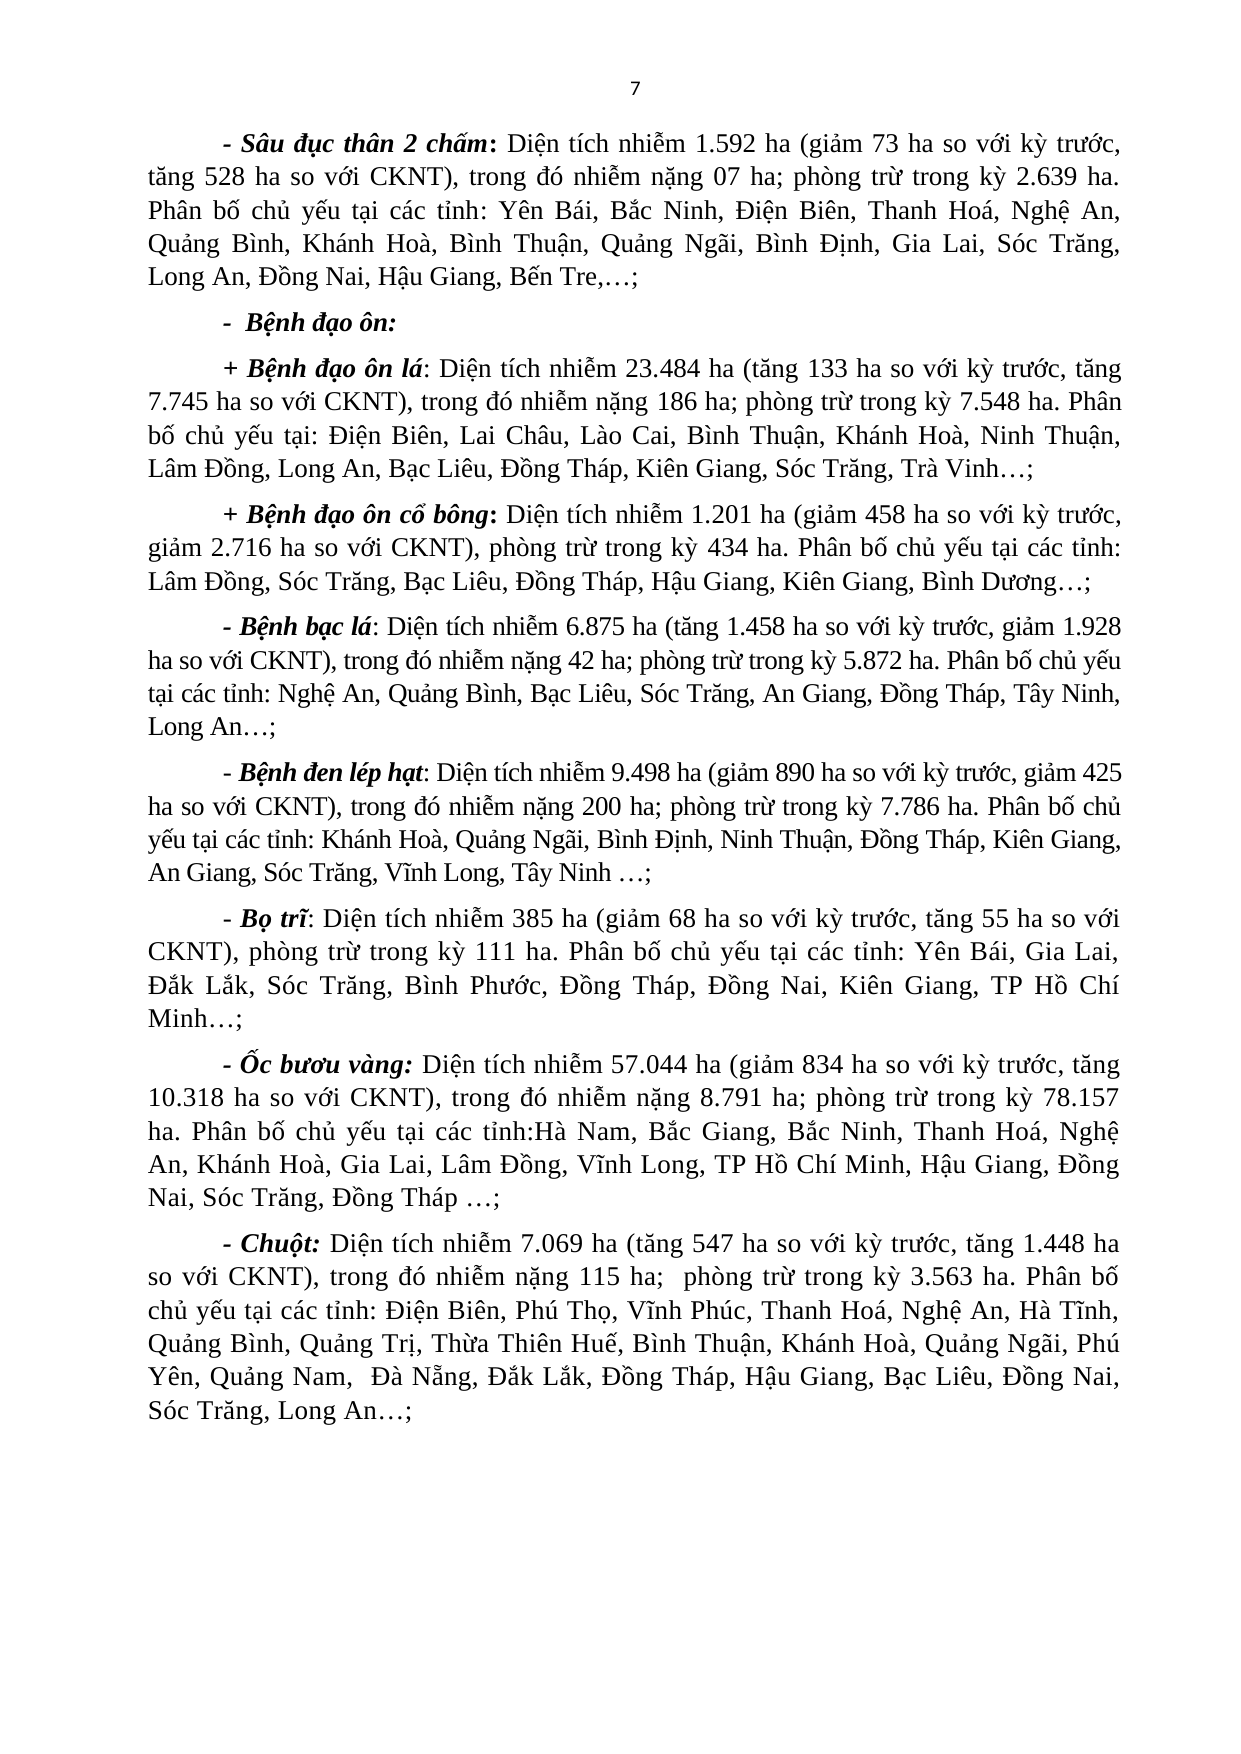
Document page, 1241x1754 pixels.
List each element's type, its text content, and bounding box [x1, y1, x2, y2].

text - Sâu đục thân 2 chấm: Diện tích nhiễm 1.592 ha (giảm 73 ha so với kỳ trước, tăng 528 ha so với CKNT), trong đó nhiễm nặng 07 ha; phòng trừ trong kỳ 2.639 ha. Phân bố chủ yếu tại các tỉnh: Yên Bái, Bắc Ninh, Điện Biên, Thanh Hoá, Nghệ An, Quảng Bình, Khánh Hoà, Bình Thuận, Quảng Ngãi, Bình Định, Gia Lai, Sóc Trăng, Long An, Đồng Nai, Hậu Giang, Bến Tre,…; [148, 126, 1122, 292]
text - Ốc bươu vàng: Diện tích nhiễm 57.044 ha (giảm 834 ha so với kỳ trước, tăng 10.318 ha so với CKNT), trong đó nhiễm nặng 8.791 ha; phòng trừ trong kỳ 78.157 ha. Phân bố chủ yếu tại các tỉnh:Hà Nam, Bắc Giang, Bắc Ninh, Thanh Hoá, Nghệ An, Khánh Hoà, Gia Lai, Lâm Đồng, Vĩnh Long, TP Hồ Chí Minh, Hậu Giang, Đồng Nai, Sóc Trăng, Đồng Tháp …; [148, 1047, 1122, 1213]
text - Bệnh đạo ôn: [148, 305, 1122, 338]
text - Chuột: Diện tích nhiễm 7.069 ha (tăng 547 ha so với kỳ trước, tăng 1.448 ha so với CKNT), trong đó nhiễm nặng 115 ha; phòng trừ trong kỳ 3.563 ha. Phân bố chủ yếu tại các tỉnh: Điện Biên, Phú Thọ, Vĩnh Phúc, Thanh Hoá, Nghệ An, Hà Tĩnh, Quảng Bình, Quảng Trị, Thừa Thiên Huế, Bình Thuận, Khánh Hoà, Quảng Ngãi, Phú Yên, Quảng Nam, Đà Nẵng, Đắk Lắk, Đồng Tháp, Hậu Giang, Bạc Liêu, Đồng Nai, Sóc Trăng, Long An…; [148, 1226, 1122, 1426]
text + Bệnh đạo ôn lá: Diện tích nhiễm 23.484 ha (tăng 133 ha so với kỳ trước, tăng 7.745 ha so với CKNT), trong đó nhiễm nặng 186 ha; phòng trừ trong kỳ 7.548 ha. Phân bố chủ yếu tại: Điện Biên, Lai Châu, Lào Cai, Bình Thuận, Khánh Hoà, Ninh Thuận, Lâm Đồng, Long An, Bạc Liêu, Đồng Tháp, Kiên Giang, Sóc Trăng, Trà Vinh…; [148, 351, 1122, 484]
text - Bệnh đen lép hạt: Diện tích nhiễm 9.498 ha (giảm 890 ha so với kỳ trước, giảm 425 ha so với CKNT), trong đó nhiễm nặng 200 ha; phòng trừ trong kỳ 7.786 ha. Phân bố chủ yếu tại các tỉnh: Khánh Hoà, Quảng Ngãi, Bình Định, Ninh Thuận, Đồng Tháp, Kiên Giang, An Giang, Sóc Trăng, Vĩnh Long, Tây Ninh …; [148, 755, 1122, 888]
text - Bọ trĩ: Diện tích nhiễm 385 ha (giảm 68 ha so với kỳ trước, tăng 55 ha so với CKNT), phòng trừ trong kỳ 111 ha. Phân bố chủ yếu tại các tỉnh: Yên Bái, Gia Lai, Đắk Lắk, Sóc Trăng, Bình Phước, Đồng Tháp, Đồng Nai, Kiên Giang, TP Hồ Chí Minh…; [148, 901, 1122, 1034]
text + Bệnh đạo ôn cổ bông: Diện tích nhiễm 1.201 ha (giảm 458 ha so với kỳ trước, giảm 2.716 ha so với CKNT), phòng trừ trong kỳ 434 ha. Phân bố chủ yếu tại các tỉnh: Lâm Đồng, Sóc Trăng, Bạc Liêu, Đồng Tháp, Hậu Giang, Kiên Giang, Bình Dương…; [148, 497, 1122, 597]
text - Bệnh bạc lá: Diện tích nhiễm 6.875 ha (tăng 1.458 ha so với kỳ trước, giảm 1.928 ha so với CKNT), trong đó nhiễm nặng 42 ha; phòng trừ trong kỳ 5.872 ha. Phân bố chủ yếu tại các tỉnh: Nghệ An, Quảng Bình, Bạc Liêu, Sóc Trăng, An Giang, Đồng Tháp, Tây Ninh, Long An…; [148, 609, 1122, 742]
